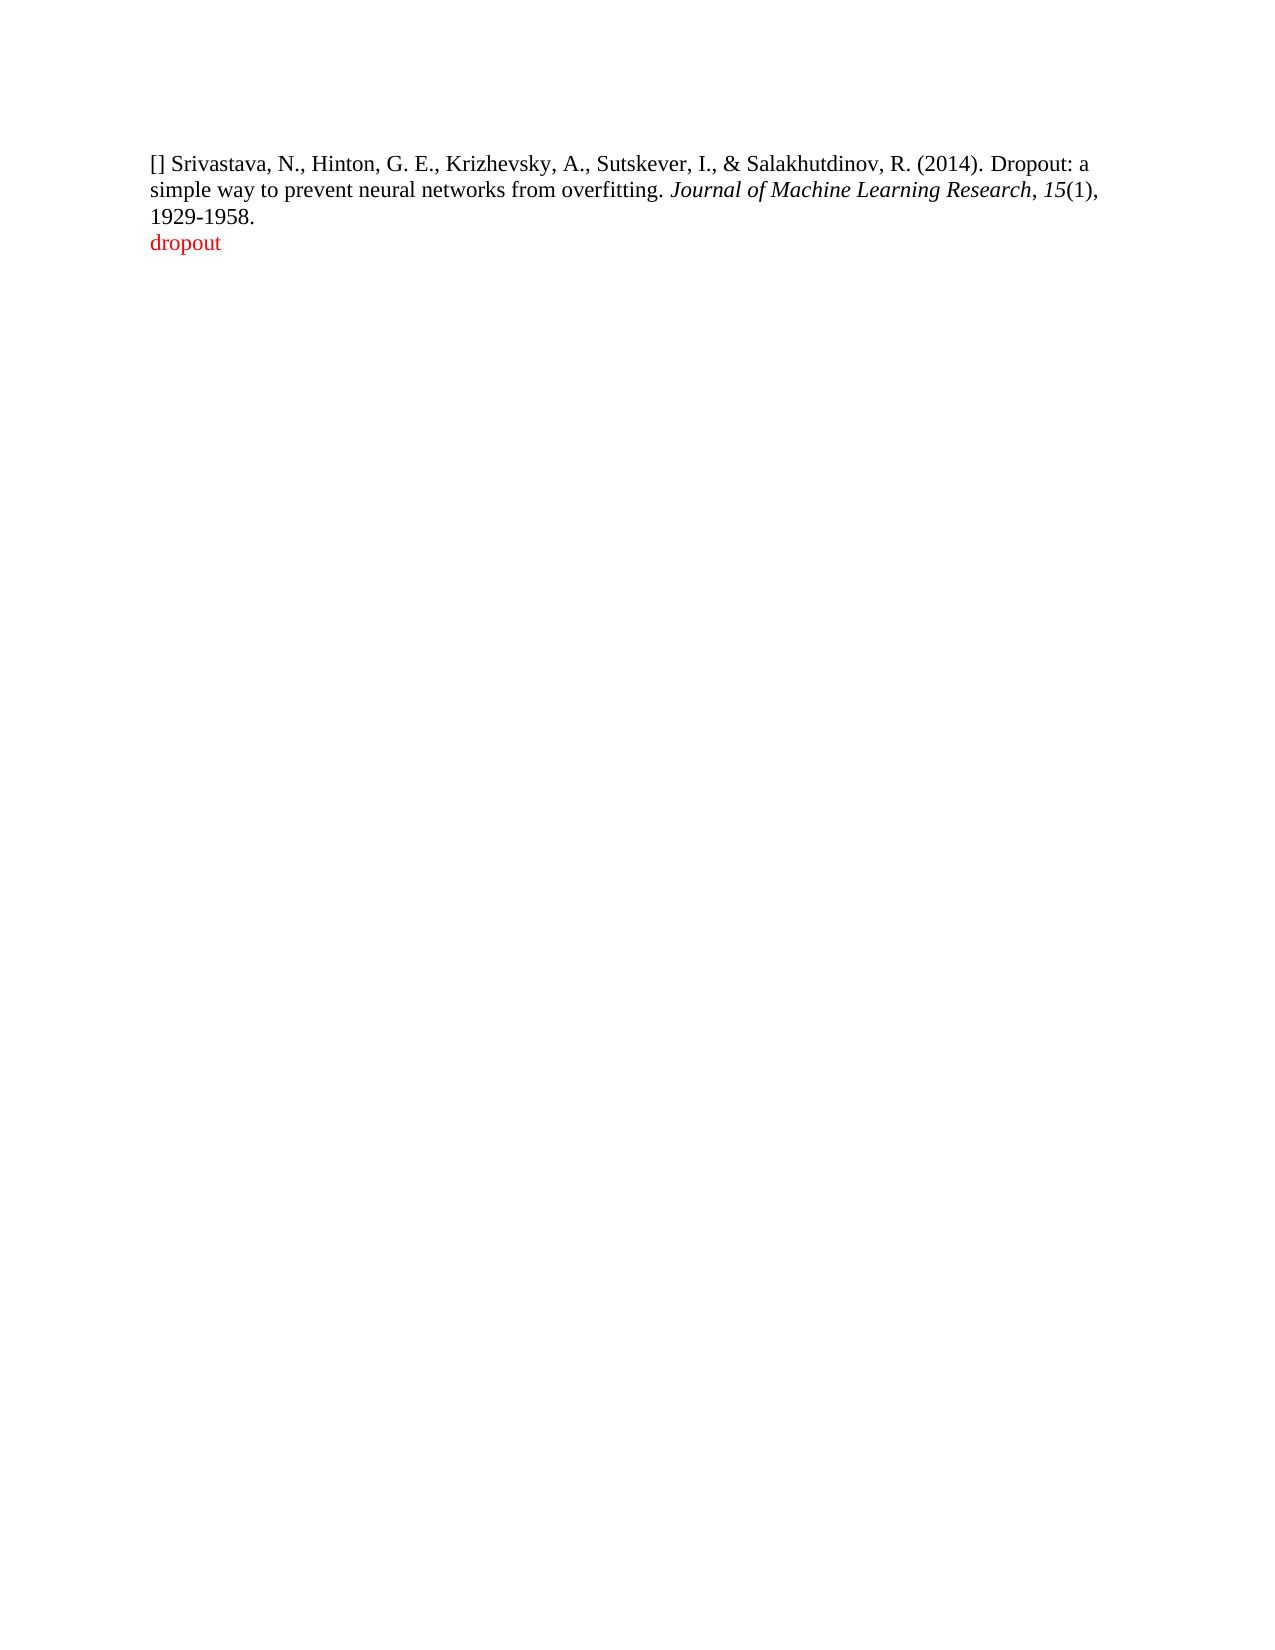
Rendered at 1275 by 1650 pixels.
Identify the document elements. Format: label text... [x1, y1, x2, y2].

text [] Srivastava, N., Hinton, G. E., Krizhevsky, A., Sutskever, I., & Salakhutdinov, R. (2014). Dropout: a simple way to prevent neural networks from overfitting. Journal of Machine Learning Research, 15(1), 1929-1958. [255, 150, 1125, 229]
text dropout [150, 229, 1125, 255]
